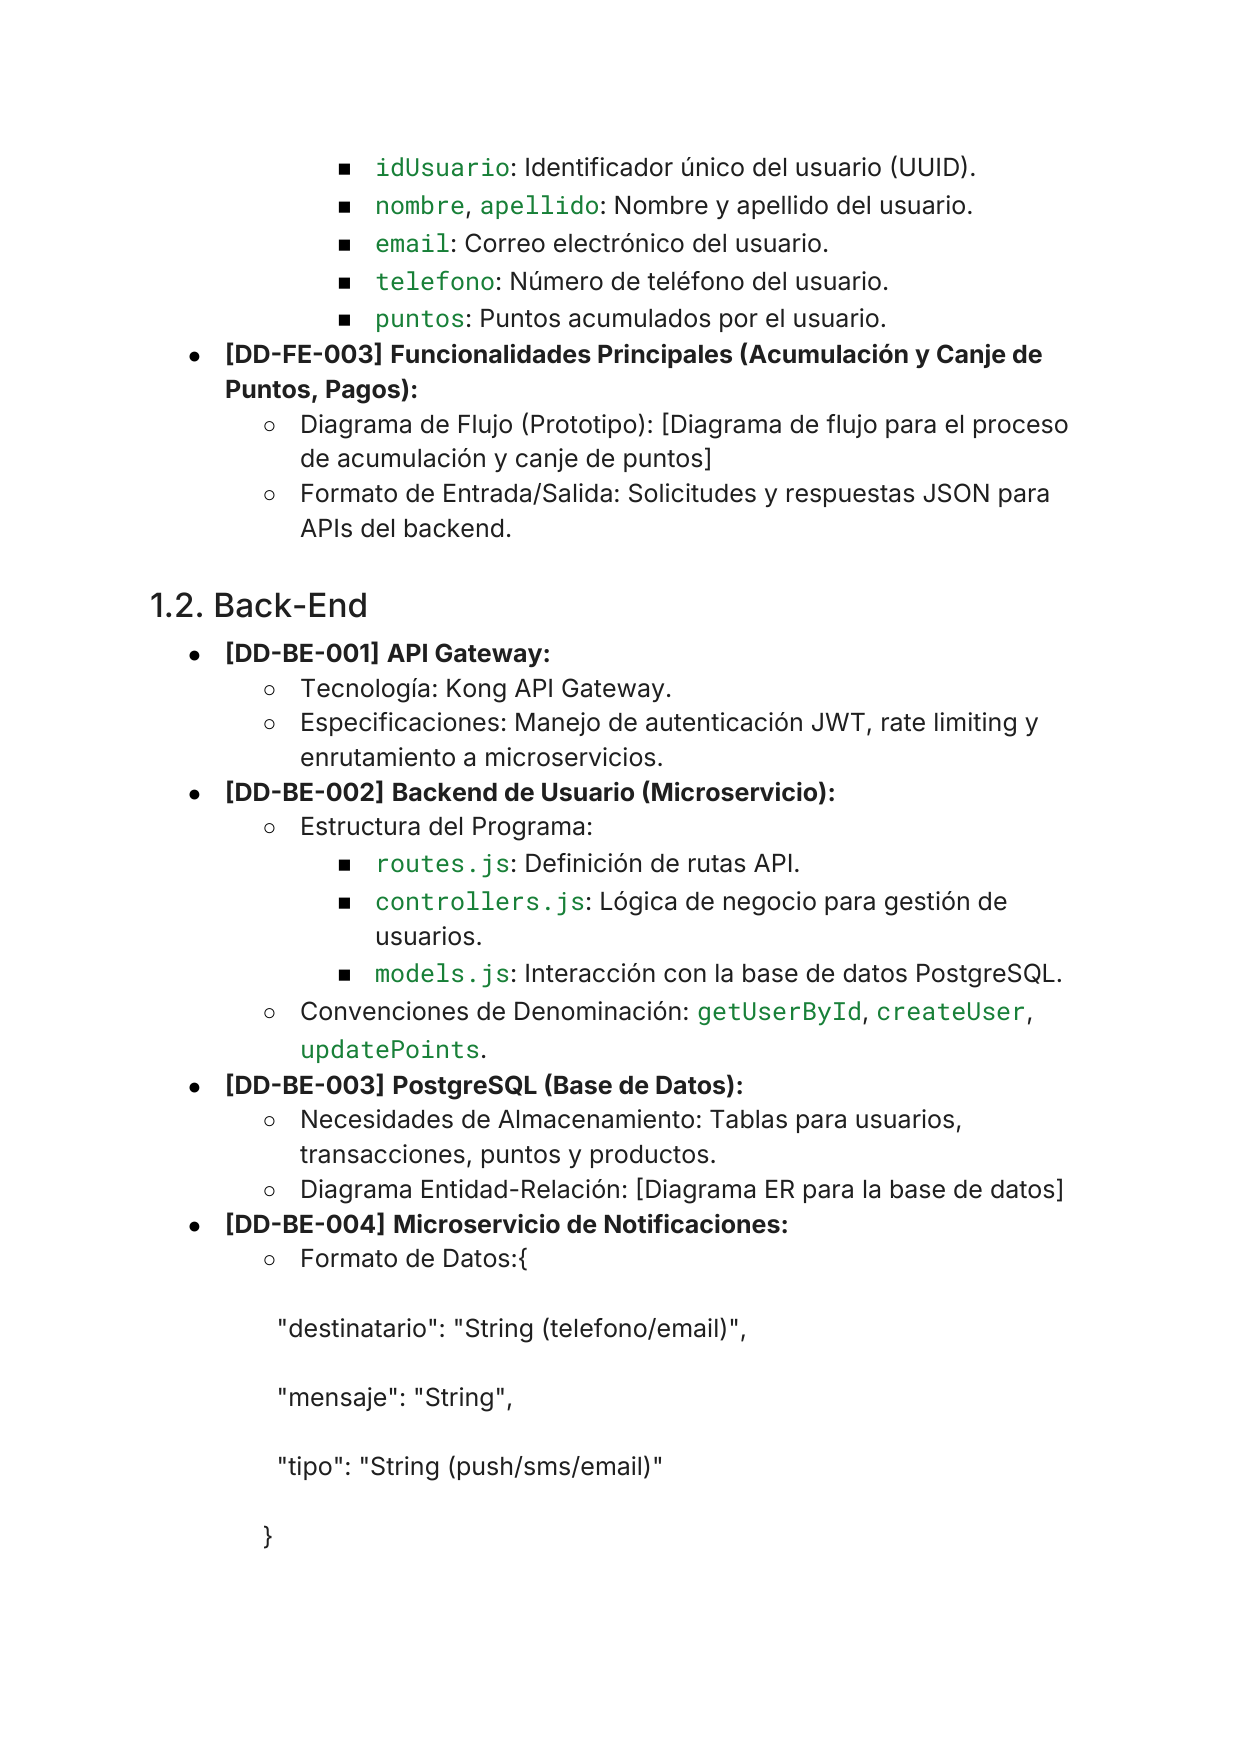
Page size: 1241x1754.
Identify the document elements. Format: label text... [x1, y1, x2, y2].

text "tipo": "String (push/sms/email)" [262, 1452, 1090, 1482]
list nombre, apellido: Nombre y apellido del usuario. [337, 188, 1090, 221]
list Convenciones de Denominación: getUserById, createUser, updatePoints. [262, 994, 1090, 1065]
list [DD-BE-004] Microservicio de Notificaciones: [187, 1209, 1090, 1239]
text "mensaje": "String", [262, 1382, 1090, 1412]
list routes.js: Definición de rutas API. [337, 846, 1090, 879]
list idUsuario: Identificador único del usuario (UUID). [337, 150, 1090, 183]
list Formato de Datos:{ [262, 1243, 1090, 1274]
text } [262, 1521, 1090, 1551]
list [DD-BE-003] PostgreSQL (Base de Datos): [187, 1070, 1090, 1100]
list Tecnología: Kong API Gateway. [262, 673, 1090, 703]
list Diagrama Entidad-Relación: [Diagrama ER para la base de datos] [262, 1174, 1090, 1204]
text "destinatario": "String (telefono/email)", [262, 1313, 1090, 1343]
list Diagrama de Flujo (Prototipo): [Diagrama de flujo para el proceso de acumulación y canje de puntos] [262, 409, 1090, 474]
list Formato de Entrada/Salida: Solicitudes y respuestas JSON para APIs del backend. [262, 478, 1090, 543]
list controllers.js: Lógica de negocio para gestión de usuarios. [337, 884, 1090, 952]
list [DD-BE-002] Backend de Usuario (Microservicio): [187, 777, 1090, 807]
list [DD-FE-003] Funcionalidades Principales (Acumulación y Canje de Puntos, Pagos): [187, 339, 1090, 404]
list models.js: Interacción con la base de datos PostgreSQL. [337, 956, 1090, 989]
list Especificaciones: Manejo de autenticación JWT, rate limiting y enrutamiento a microservicios. [262, 707, 1090, 772]
subtitle 1.2. Back-End [150, 585, 1090, 626]
list Necesidades de Almacenamiento: Tablas para usuarios, transacciones, puntos y productos. [262, 1105, 1090, 1169]
list [DD-BE-001] API Gateway: [187, 638, 1090, 668]
list puntos: Puntos acumulados por el usuario. [337, 302, 1090, 335]
list email: Correo electrónico del usuario. [337, 226, 1090, 259]
list telefono: Número de teléfono del usuario. [337, 264, 1090, 297]
list Estructura del Programa: [262, 811, 1090, 842]
